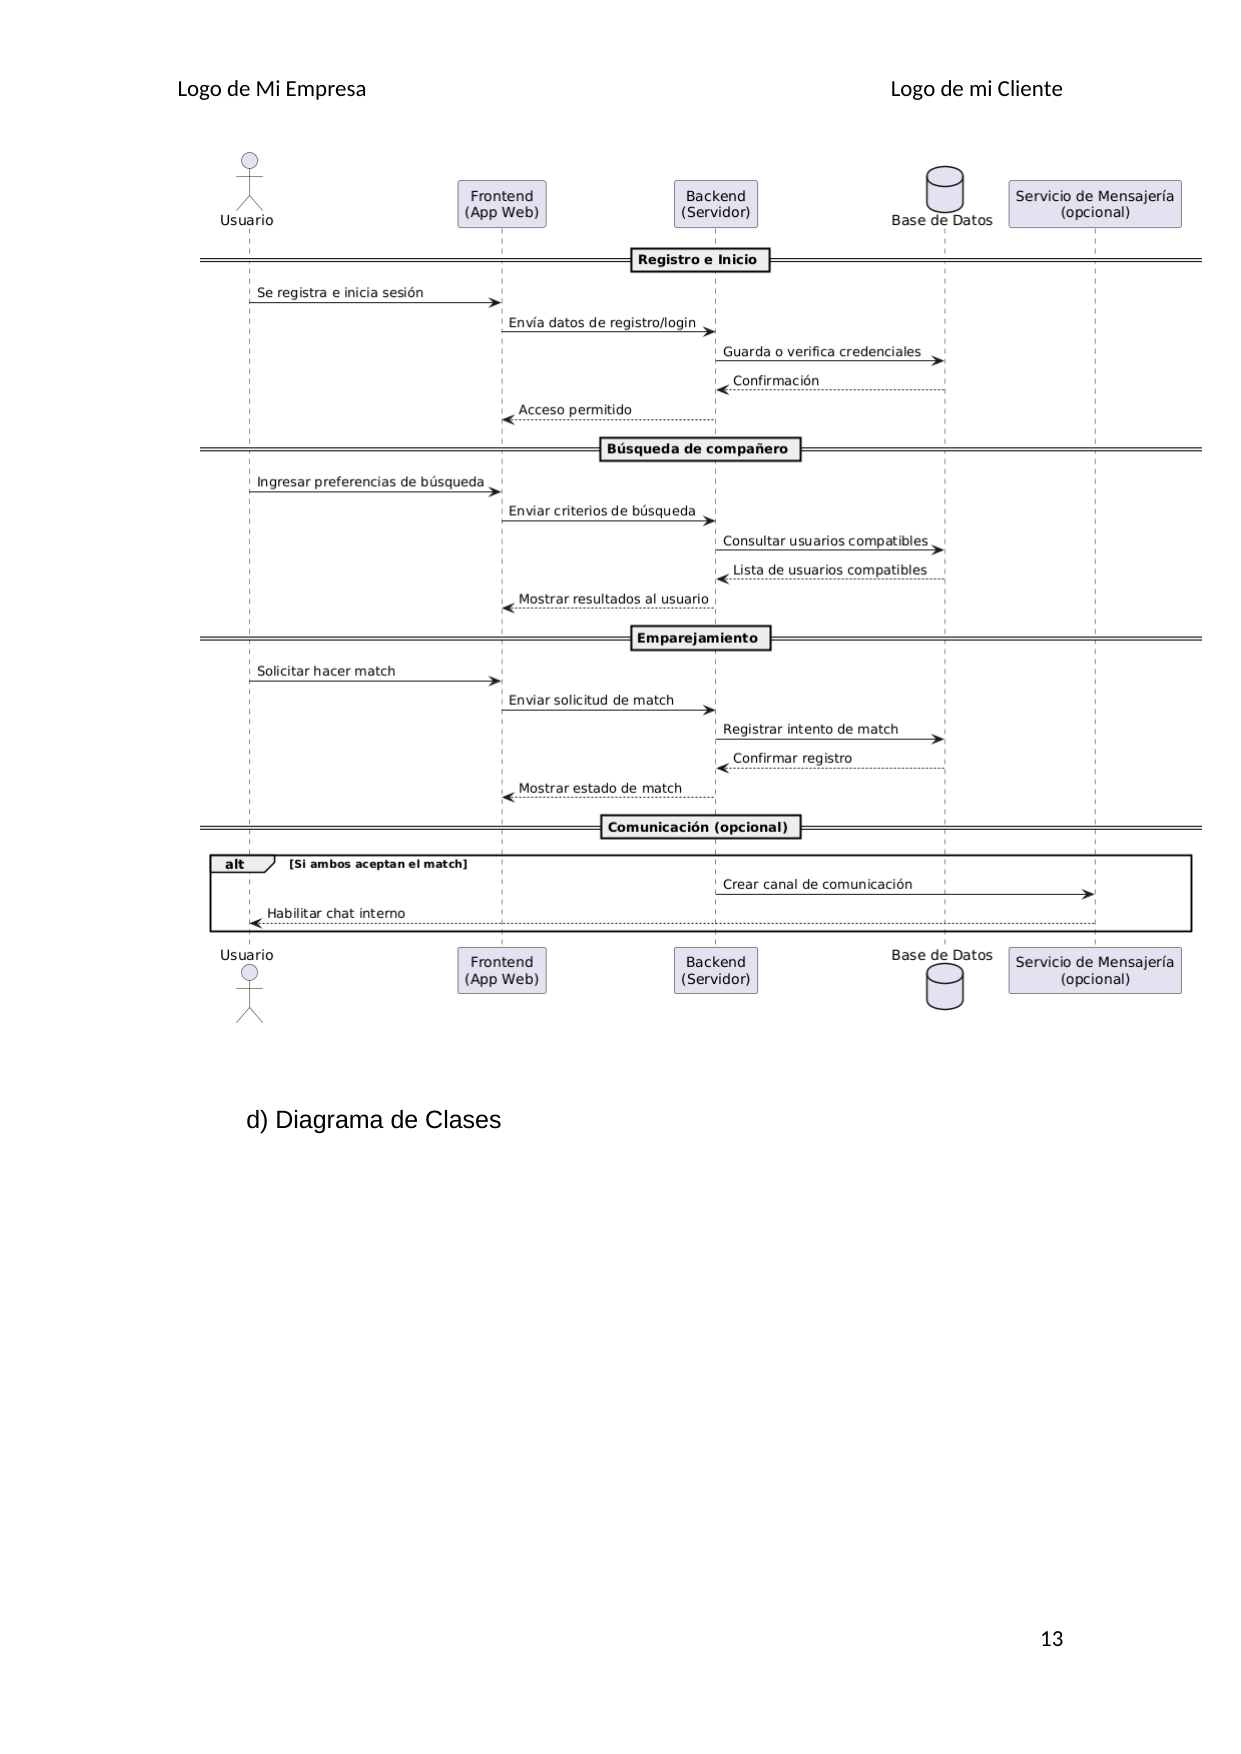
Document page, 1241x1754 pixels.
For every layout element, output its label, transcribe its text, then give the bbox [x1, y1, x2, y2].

text d) Diagrama de Clases [200, 1104, 1063, 1133]
picture [200, 147, 1207, 1028]
